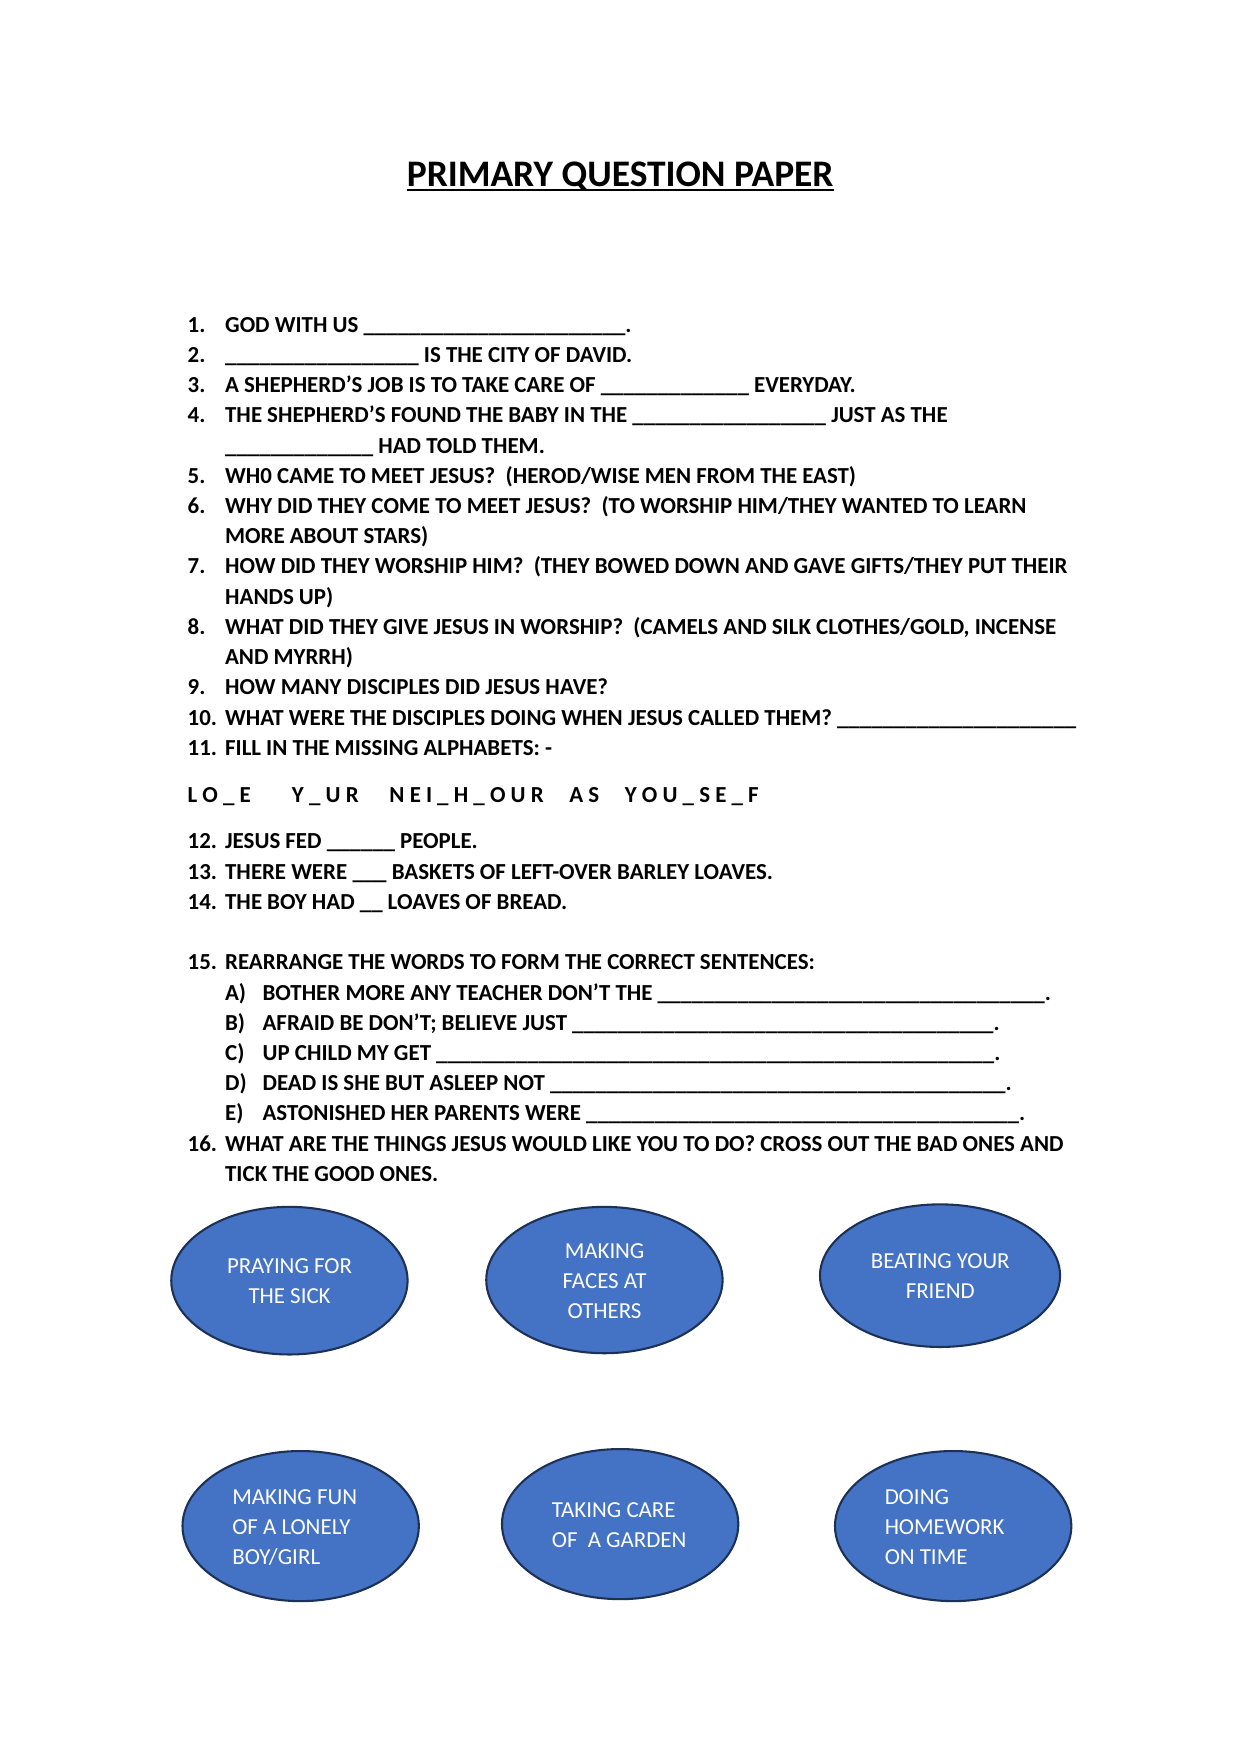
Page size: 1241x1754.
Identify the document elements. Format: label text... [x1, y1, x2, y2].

list _________________ IS THE CITY OF DAVID. [187, 340, 1090, 368]
list THE SHEPHERD’S FOUND THE BABY IN THE _________________ JUST AS THE _____________ HAD TOLD THEM. [187, 401, 1090, 459]
list JESUS FED ______ PEOPLE. [187, 827, 1090, 854]
list ASTONISHED HER PARENTS WERE ______________________________________. [225, 1098, 1090, 1126]
list THERE WERE ___ BASKETS OF LEFT-OVER BARLEY LOAVES. [187, 857, 1090, 885]
list WHY DID THEY COME TO MEET JESUS? (TO WORSHIP HIM/THEY WANTED TO LEARN MORE ABOUT STARS) [187, 491, 1090, 549]
list THE BOY HAD __ LOAVES OF BREAD. [187, 887, 1090, 915]
list DEAD IS SHE BUT ASLEEP NOT ________________________________________. [225, 1068, 1090, 1096]
list HOW DID THEY WORSHIP HIM? (THEY BOWED DOWN AND GAVE GIFTS/THEY PUT THEIR HANDS UP) [187, 552, 1090, 610]
list A SHEPHERD’S JOB IS TO TAKE CARE OF _____________ EVERYDAY. [187, 370, 1090, 398]
list HOW MANY DISCIPLES DID JESUS HAVE? [187, 672, 1090, 700]
list AFRAID BE DON’T; BELIEVE JUST _____________________________________. [225, 1008, 1090, 1036]
list GOD WITH US _______________________. [187, 310, 1090, 338]
list FILL IN THE MISSING ALPHABETS: - [187, 733, 1090, 761]
list WHAT ARE THE THINGS JESUS WOULD LIKE YOU TO DO? CROSS OUT THE BAD ONES AND TICK THE GOOD ONES. [187, 1129, 1090, 1187]
list REARRANGE THE WORDS TO FORM THE CORRECT SENTENCES: [187, 947, 1090, 975]
text L O _ E Y _ U R N E I _ H _ O U R A S Y O U _ S E _ F [187, 780, 1090, 808]
text PRIMARY QUESTION PAPER [150, 150, 1090, 196]
list WHAT DID THEY GIVE JESUS IN WORSHIP? (CAMELS AND SILK CLOTHES/GOLD, INCENSE AND MYRRH) [187, 612, 1090, 670]
list WHAT WERE THE DISCIPLES DOING WHEN JESUS CALLED THEM? _____________________ [187, 703, 1090, 731]
list BOTHER MORE ANY TEACHER DON’T THE __________________________________. [225, 978, 1090, 1006]
list WH0 CAME TO MEET JESUS? (HEROD/WISE MEN FROM THE EAST) [187, 461, 1090, 489]
list UP CHILD MY GET _________________________________________________. [225, 1038, 1090, 1066]
